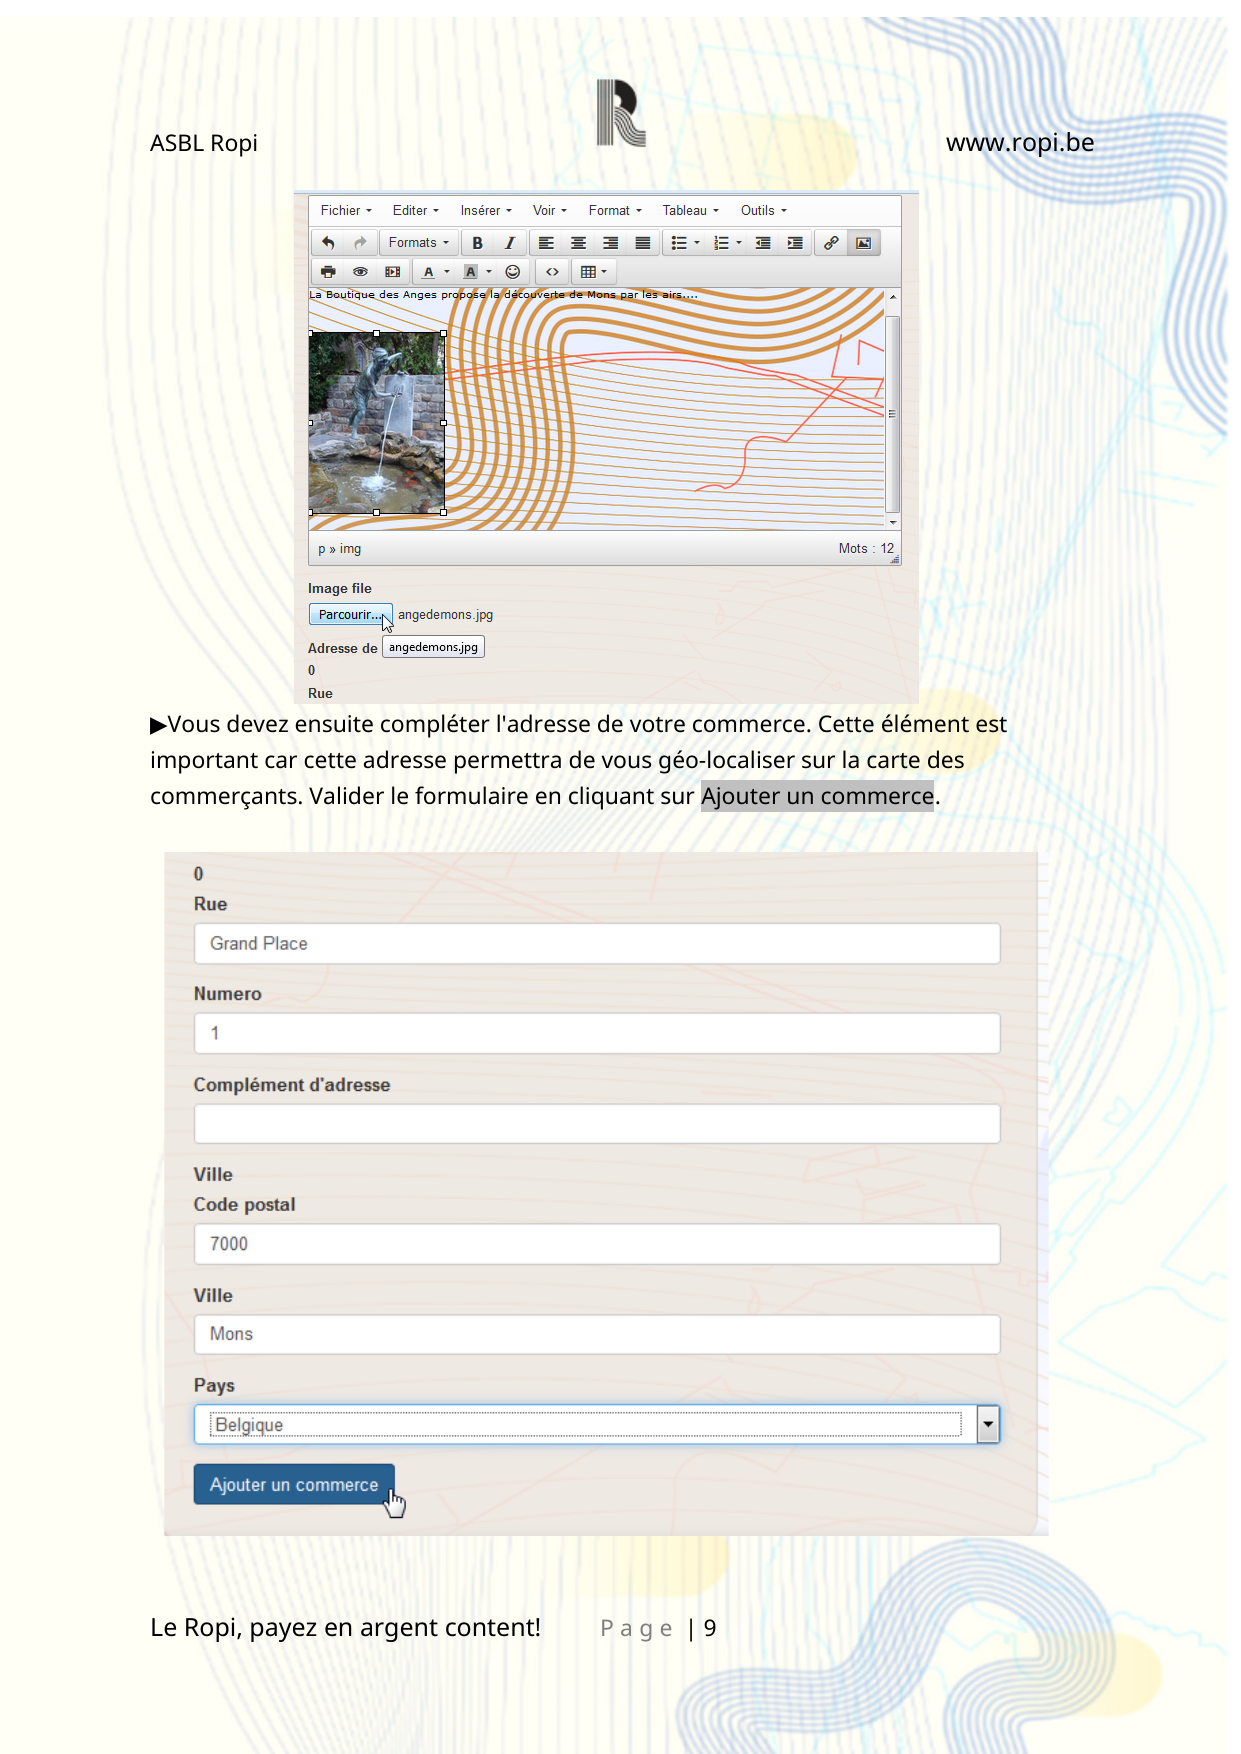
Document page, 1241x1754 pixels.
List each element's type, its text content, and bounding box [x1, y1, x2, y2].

text ▶Vous devez ensuite compléter l'adresse de votre commerce. Cette élément est important car cette adresse permettra de vous géo-localiser sur la carte des commerçants. Valider le formulaire en cliquant sur Ajouter un commerce. [150, 708, 1063, 812]
picture [0, 17, 1229, 1754]
